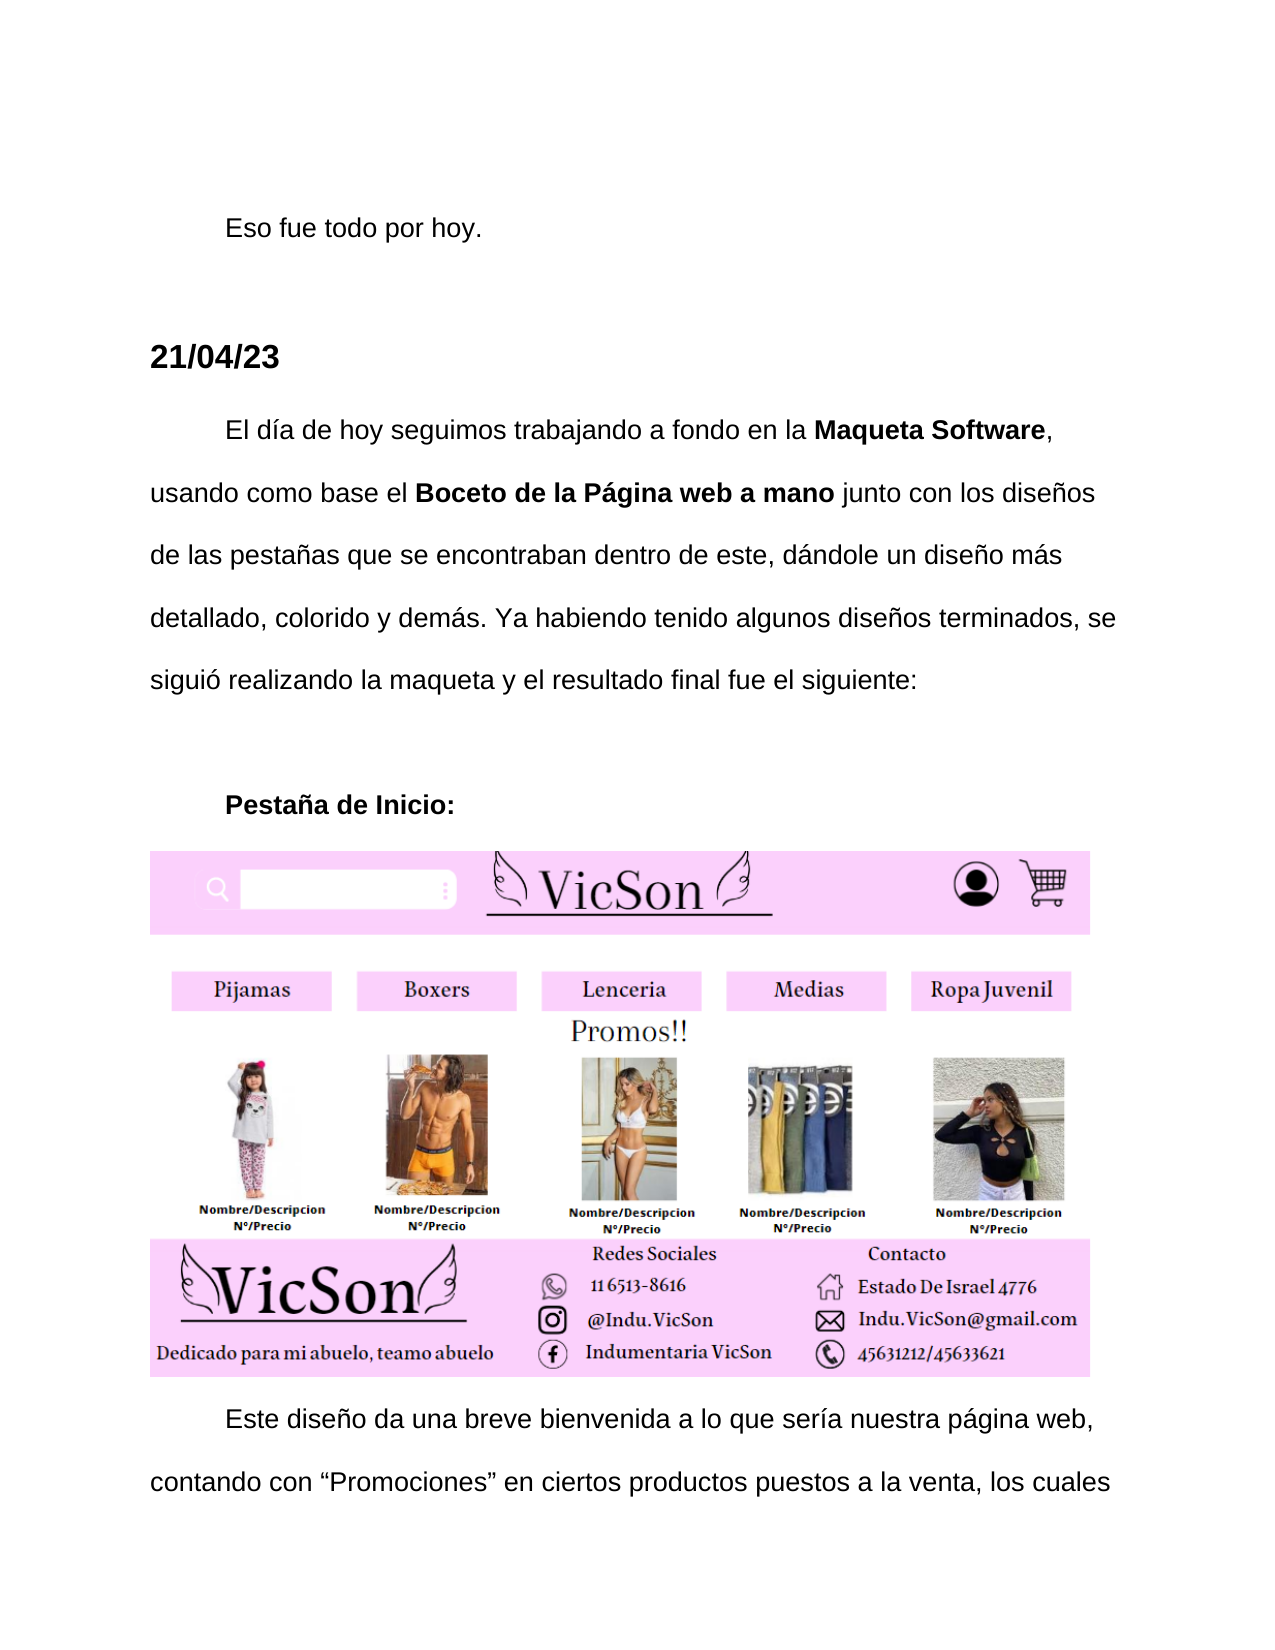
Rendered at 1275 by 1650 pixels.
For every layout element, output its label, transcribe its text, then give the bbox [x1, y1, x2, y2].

text 21/04/23 [150, 337, 1125, 376]
text Eso fue todo por hoy. [150, 212, 1125, 244]
picture [150, 851, 1091, 1377]
text El día de hoy seguimos trabajando a fondo en la Maqueta Software, usando como base el Boceto de la Página web a mano junto con los diseños de las pestañas que se encontraban dentro de este, dándole un diseño más detallado, colorido y demás. Ya habiendo tenido algunos diseños terminados, se siguió realizando la maqueta y el resultado final fue el siguiente: [150, 414, 1125, 696]
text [150, 1403, 1125, 1497]
text Pestaña de Inicio: [150, 789, 1125, 821]
